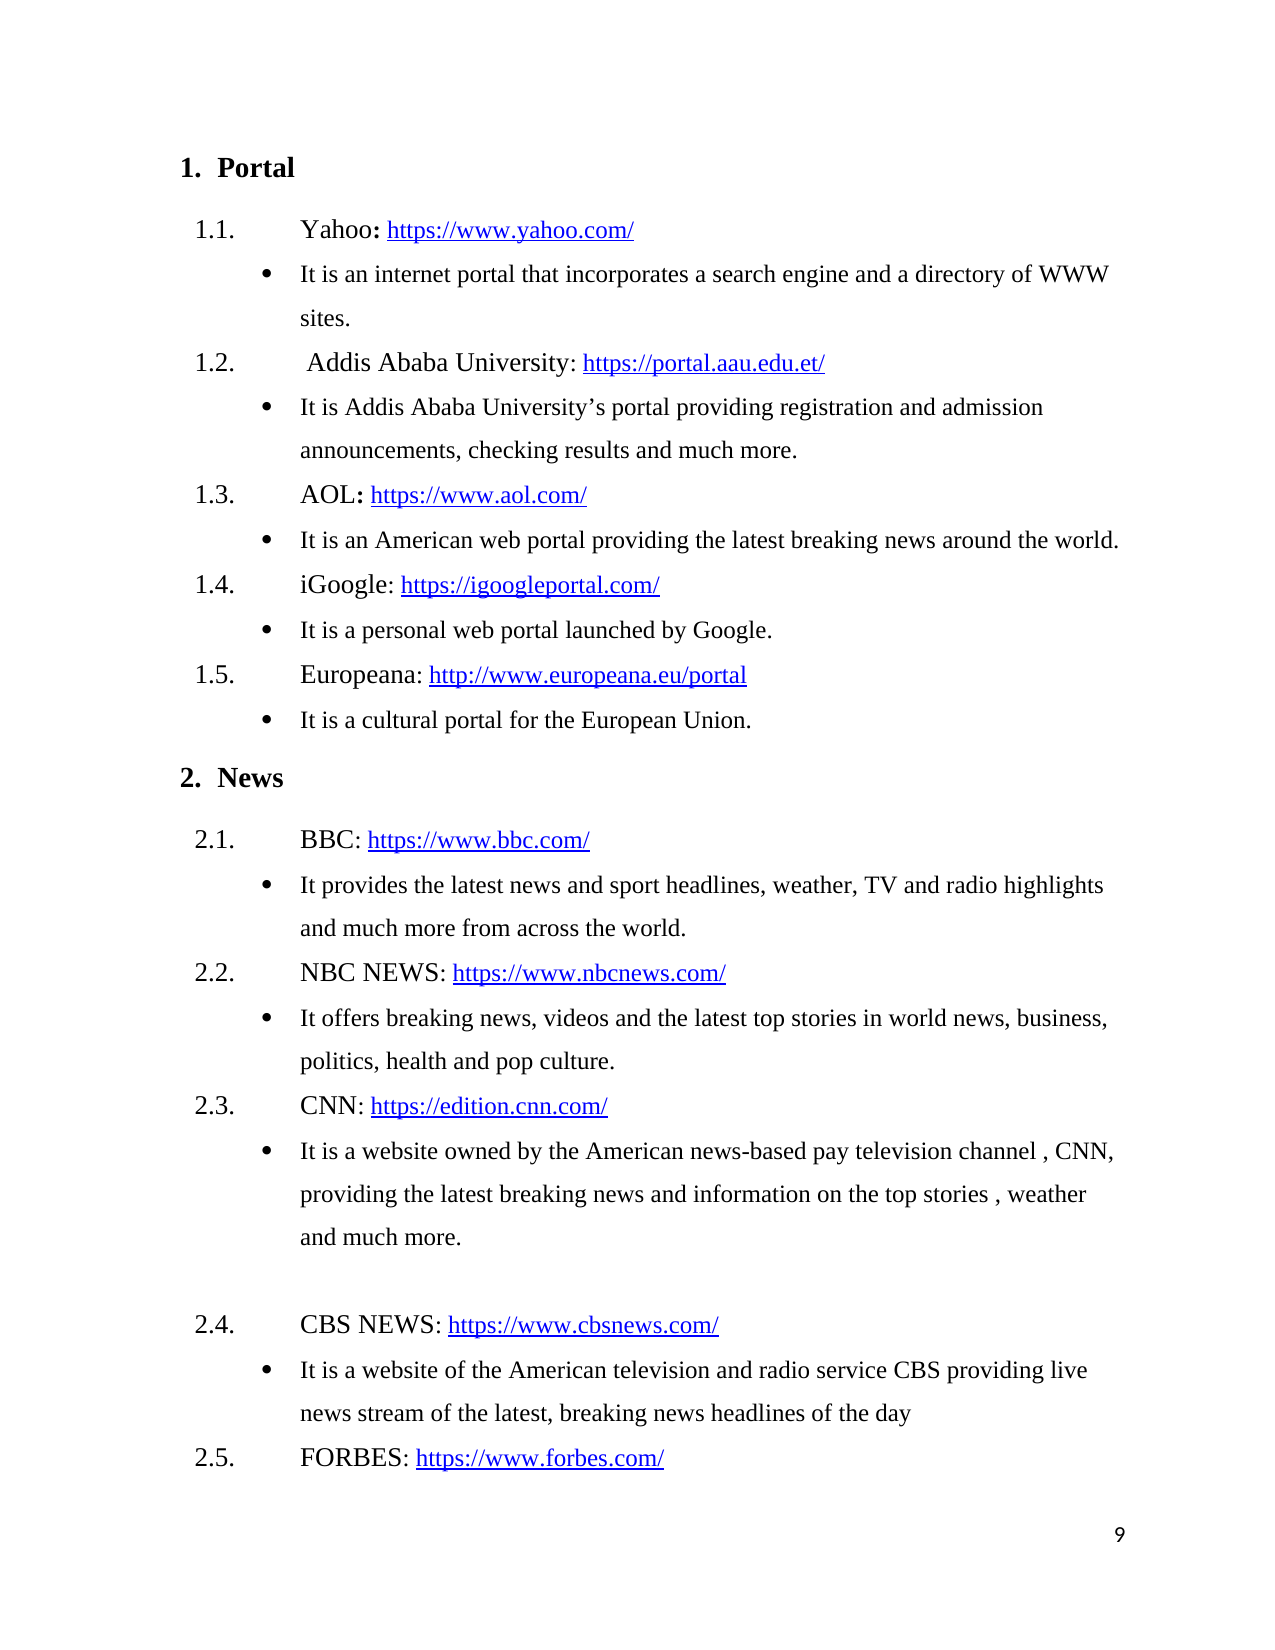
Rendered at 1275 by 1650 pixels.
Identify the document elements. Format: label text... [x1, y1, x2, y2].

list Addis Ababa University: https://portal.aau.edu.et/ [194, 346, 1125, 377]
list It is a website of the American television and radio service CBS providing live news stream of the latest, breaking news headlines of the day [262, 1355, 1125, 1427]
list AOL: https://www.aol.com/ [194, 479, 1125, 510]
list Europeana: http://www.europeana.eu/portal [194, 658, 1125, 689]
list BBC: https://www.bbc.com/ [194, 823, 1125, 854]
list It is a personal web portal launched by Google. [262, 615, 1125, 644]
list It provides the latest news and sport headlines, weather, TV and radio highlights and much more from across the world. [262, 870, 1125, 942]
list It is an internet portal that incorporates a search engine and a directory of WWW sites. [262, 259, 1125, 331]
list FORBES: https://www.forbes.com/ [194, 1441, 1125, 1472]
list CBS NEWS: https://www.cbsnews.com/ [194, 1308, 1125, 1339]
list It is a website owned by the American news-based pay television channel , CNN, providing the latest breaking news and information on the top stories , weather and much more. [262, 1136, 1125, 1251]
list It is Addis Ababa University’s portal providing registration and admission announcements, checking results and much more. [262, 392, 1125, 464]
list Yahoo: https://www.yahoo.com/ [194, 213, 1125, 244]
list NBC NEWS: https://www.nbcnews.com/ [194, 956, 1125, 987]
list It is an American web portal providing the latest breaking news around the world. [262, 525, 1125, 554]
list It offers breaking news, videos and the latest top stories in world news, business, politics, health and pop culture. [262, 1003, 1125, 1075]
list iGoogle: https://igoogleportal.com/ [194, 568, 1125, 599]
list It is a cultural portal for the European Union. [262, 705, 1125, 734]
subtitle Portal [179, 150, 1125, 183]
list CNN: https://edition.cnn.com/ [194, 1089, 1125, 1120]
subtitle News [179, 761, 1125, 794]
